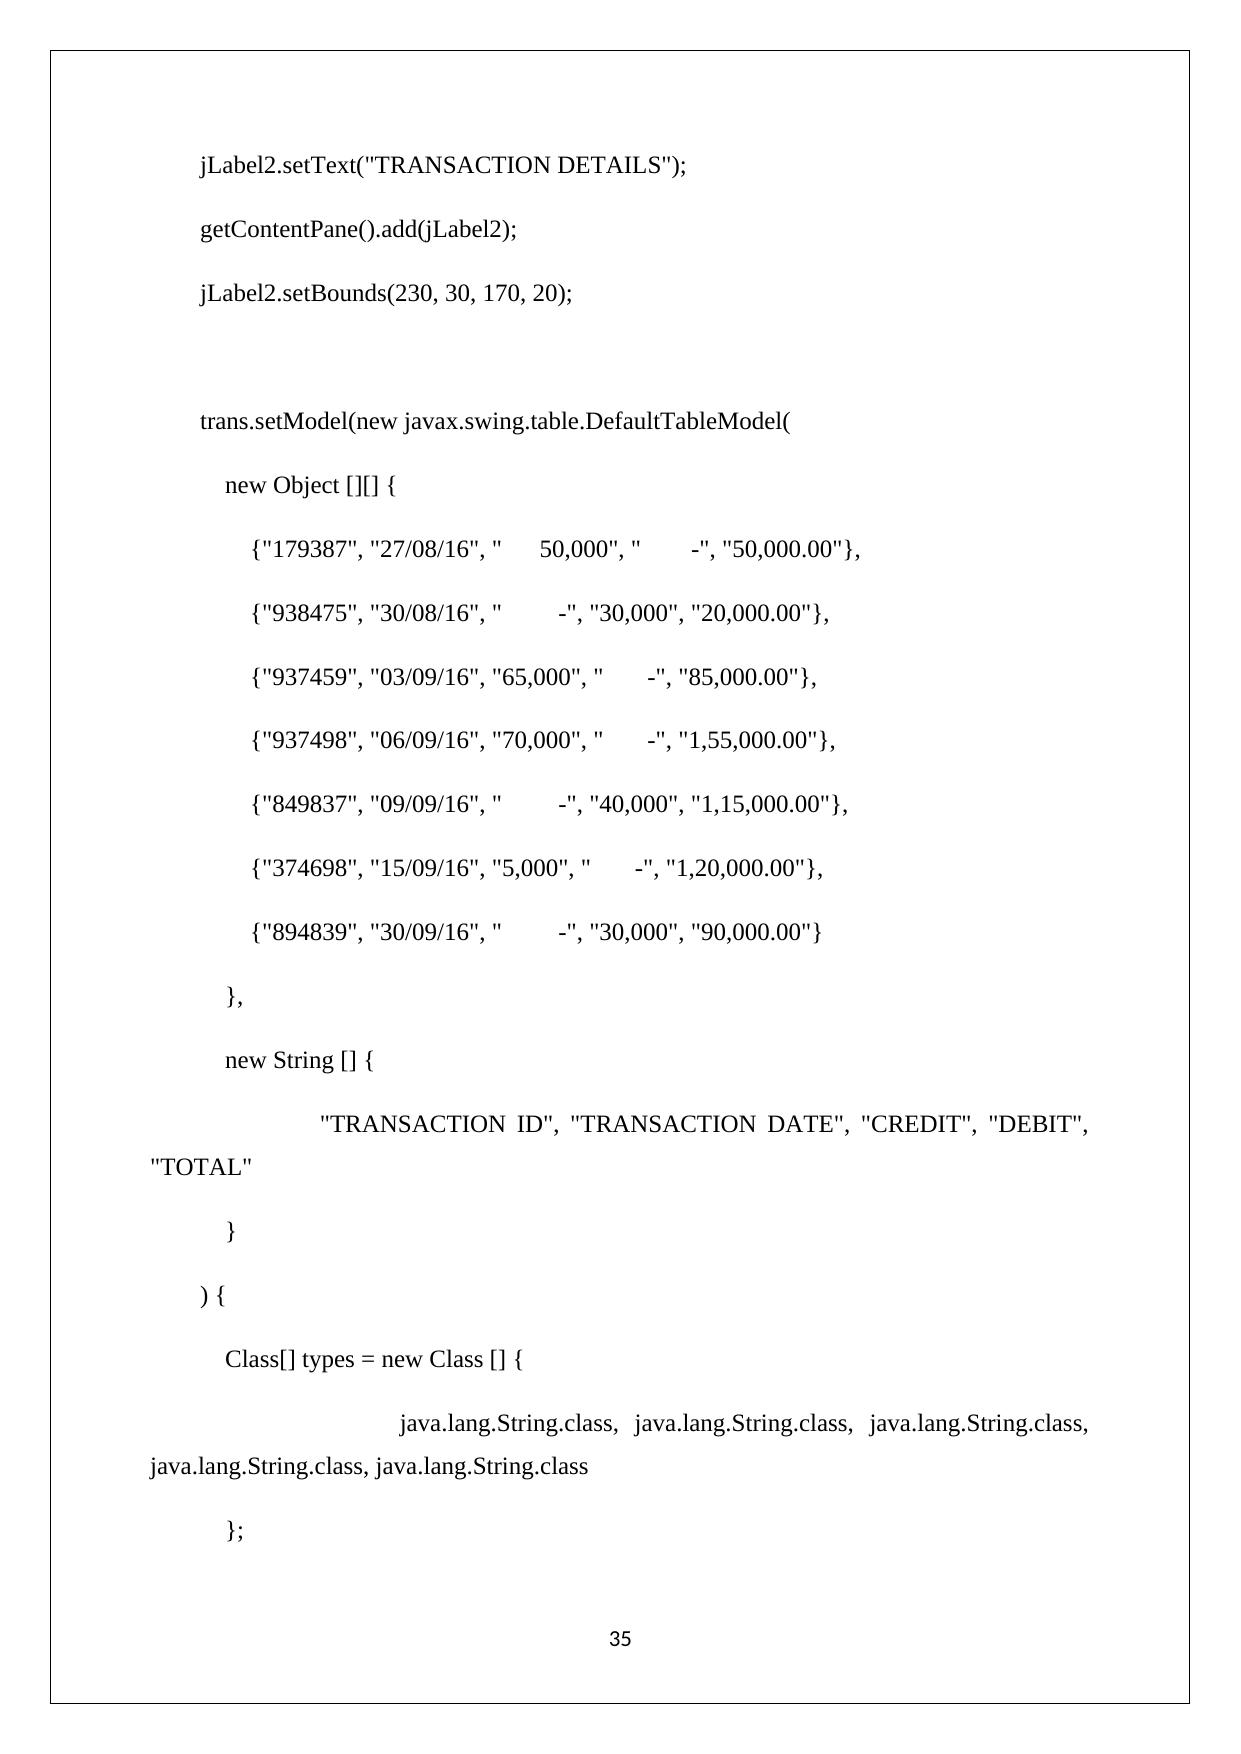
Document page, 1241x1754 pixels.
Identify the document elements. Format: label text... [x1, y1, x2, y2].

text {"179387", "27/08/16", " 50,000", " -", "50,000.00"}, [150, 534, 1090, 562]
text jLabel2.setBounds(230, 30, 170, 20); [150, 278, 1090, 307]
text {"374698", "15/09/16", "5,000", " -", "1,20,000.00"}, [150, 853, 1090, 882]
text }; [150, 1515, 1090, 1544]
text Class[] types = new Class [] { [150, 1344, 1090, 1373]
text getContentPane().add(jLabel2); [150, 214, 1090, 243]
text trans.setModel(new javax.swing.table.DefaultTableModel( [150, 406, 1090, 434]
text } [150, 1216, 1090, 1245]
text "TRANSACTION ID", "TRANSACTION DATE", "CREDIT", "DEBIT", "TOTAL" [150, 1109, 1090, 1181]
text jLabel2.setText("TRANSACTION DETAILS"); [150, 150, 1090, 179]
text {"938475", "30/08/16", " -", "30,000", "20,000.00"}, [150, 598, 1090, 626]
text {"937459", "03/09/16", "65,000", " -", "85,000.00"}, [150, 662, 1090, 690]
text {"937498", "06/09/16", "70,000", " -", "1,55,000.00"}, [150, 726, 1090, 754]
text }, [150, 981, 1090, 1010]
text {"849837", "09/09/16", " -", "40,000", "1,15,000.00"}, [150, 789, 1090, 818]
text {"894839", "30/09/16", " -", "30,000", "90,000.00"} [150, 917, 1090, 946]
text java.lang.String.class, java.lang.String.class, java.lang.String.class, java.lang.String.class, java.lang.String.class [150, 1408, 1090, 1480]
text new String [] { [150, 1045, 1090, 1074]
text ) { [150, 1280, 1090, 1309]
text new Object [][] { [150, 470, 1090, 498]
